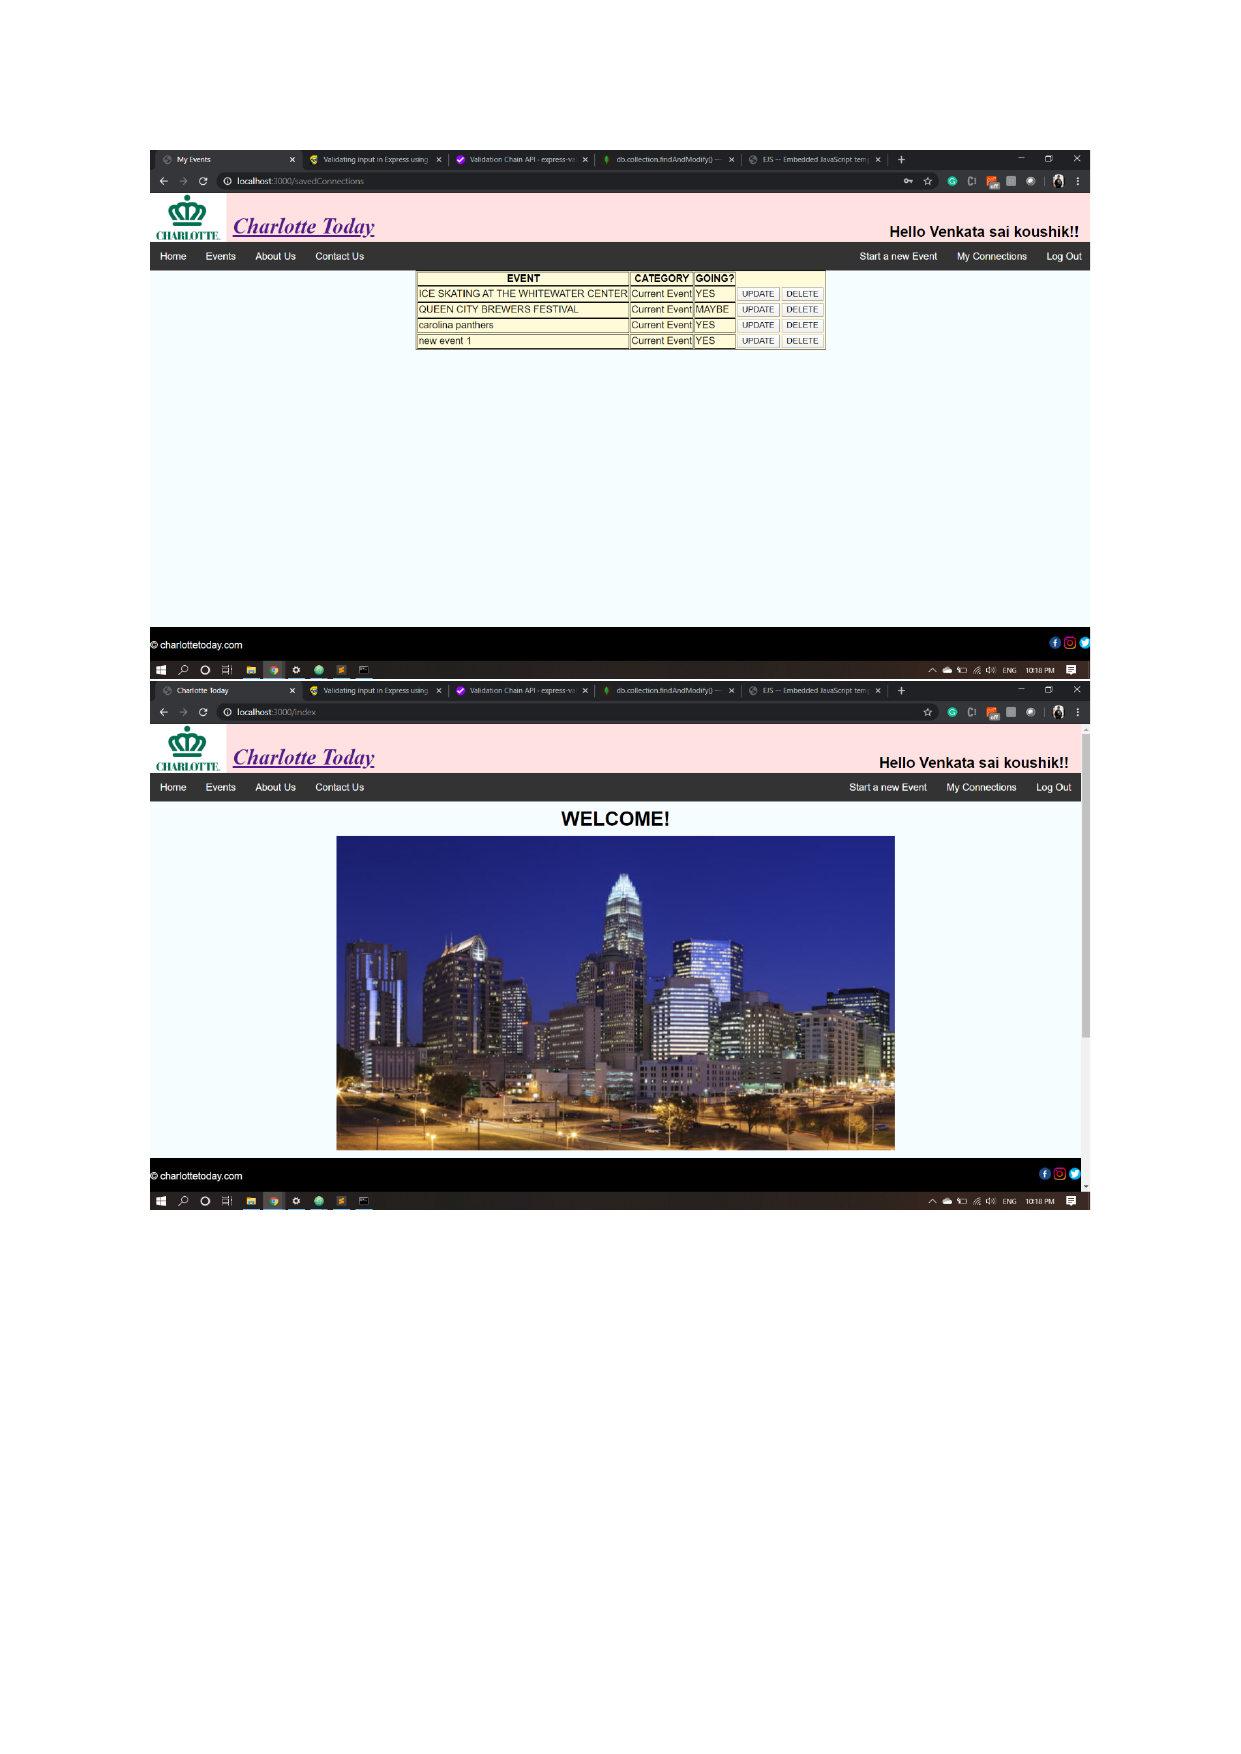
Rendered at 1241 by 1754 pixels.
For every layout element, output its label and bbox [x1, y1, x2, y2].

picture [150, 681, 1091, 1210]
picture [150, 150, 1091, 679]
